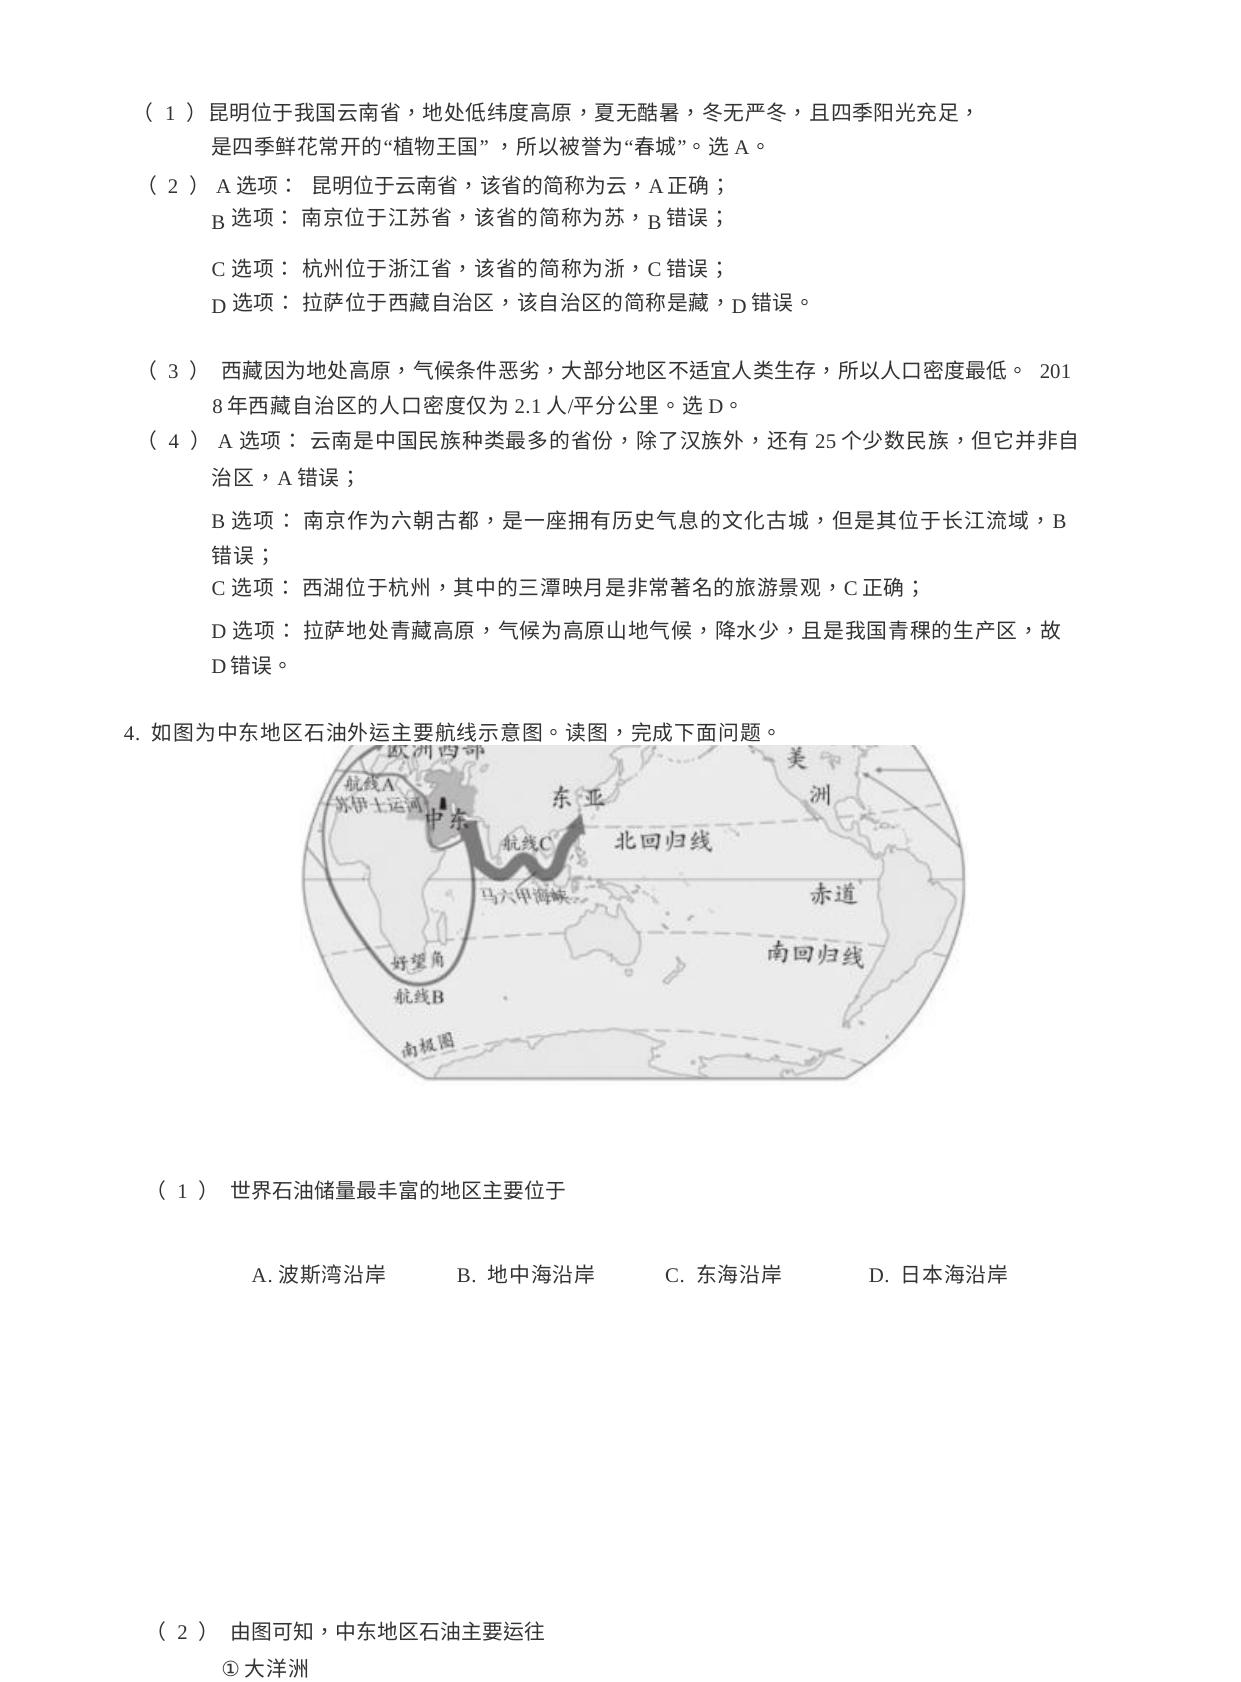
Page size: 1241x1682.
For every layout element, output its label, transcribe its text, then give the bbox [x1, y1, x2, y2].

text C 选项： 杭州位于浙江省，该省的简称为浙，C错误； [0, 259, 1240, 281]
text （ 4 ） A 选项： 云南是中国民族种类最多的省份，除了汉族外，还有25个少数民族，但它并非自 [0, 427, 1240, 454]
text （ 2 ） 由图可知，中东地区石油主要运往 [0, 1618, 1240, 1645]
text A. 波斯湾沿岸 B. 地中海沿岸 C. 东海沿岸 D. 日本海沿岸 [0, 1264, 1240, 1287]
text B 选项： 南京位于江苏省，该省的简称为苏，B错误； [0, 214, 1240, 259]
text （ 2 ） A 选项： 昆明位于云南省，该省的简称为云，A正确； [0, 172, 1240, 198]
text B 选项： 南京作为六朝古都，是一座拥有历史气息的文化古城，但是其位于长江流域，B错误； [211, 506, 1076, 570]
text D 选项： 拉萨地处青藏高原，气候为高原山地气候，降水少，且是我国青稞的生产区，故 D错误。 [211, 616, 1063, 680]
text ①大洋洲 [0, 1658, 1240, 1681]
picture [299, 745, 970, 1087]
text （ 1 ） 世界石油储量最丰富的地区主要位于 [0, 1177, 1240, 1203]
text D 选项： 拉萨位于西藏自治区，该自治区的简称是藏，D错误。 [0, 298, 1240, 343]
text 是四季鲜花常开的“植物王国” ，所以被誉为“春城”。选A。 [0, 136, 1240, 159]
text （ 1 ）昆明位于我国云南省，地处低纬度高原，夏无酷暑，冬无严冬，且四季阳光充足， [0, 98, 1240, 127]
text C 选项： 西湖位于杭州，其中的三潭映月是非常著名的旅游景观，C正确； [0, 577, 1240, 599]
text （ 3 ） 西藏因为地处高原，气候条件恶劣，大部分地区不适宜人类生存，所以人口密度最低。 201 8年西藏自治区的人口密度仅为2.1人/平分公里。选D。 [136, 356, 1076, 420]
text 4. 如图为中东地区石油外运主要航线示意图。读图，完成下面问题。 [0, 723, 1240, 745]
text 治区，A错误； [0, 467, 1240, 490]
